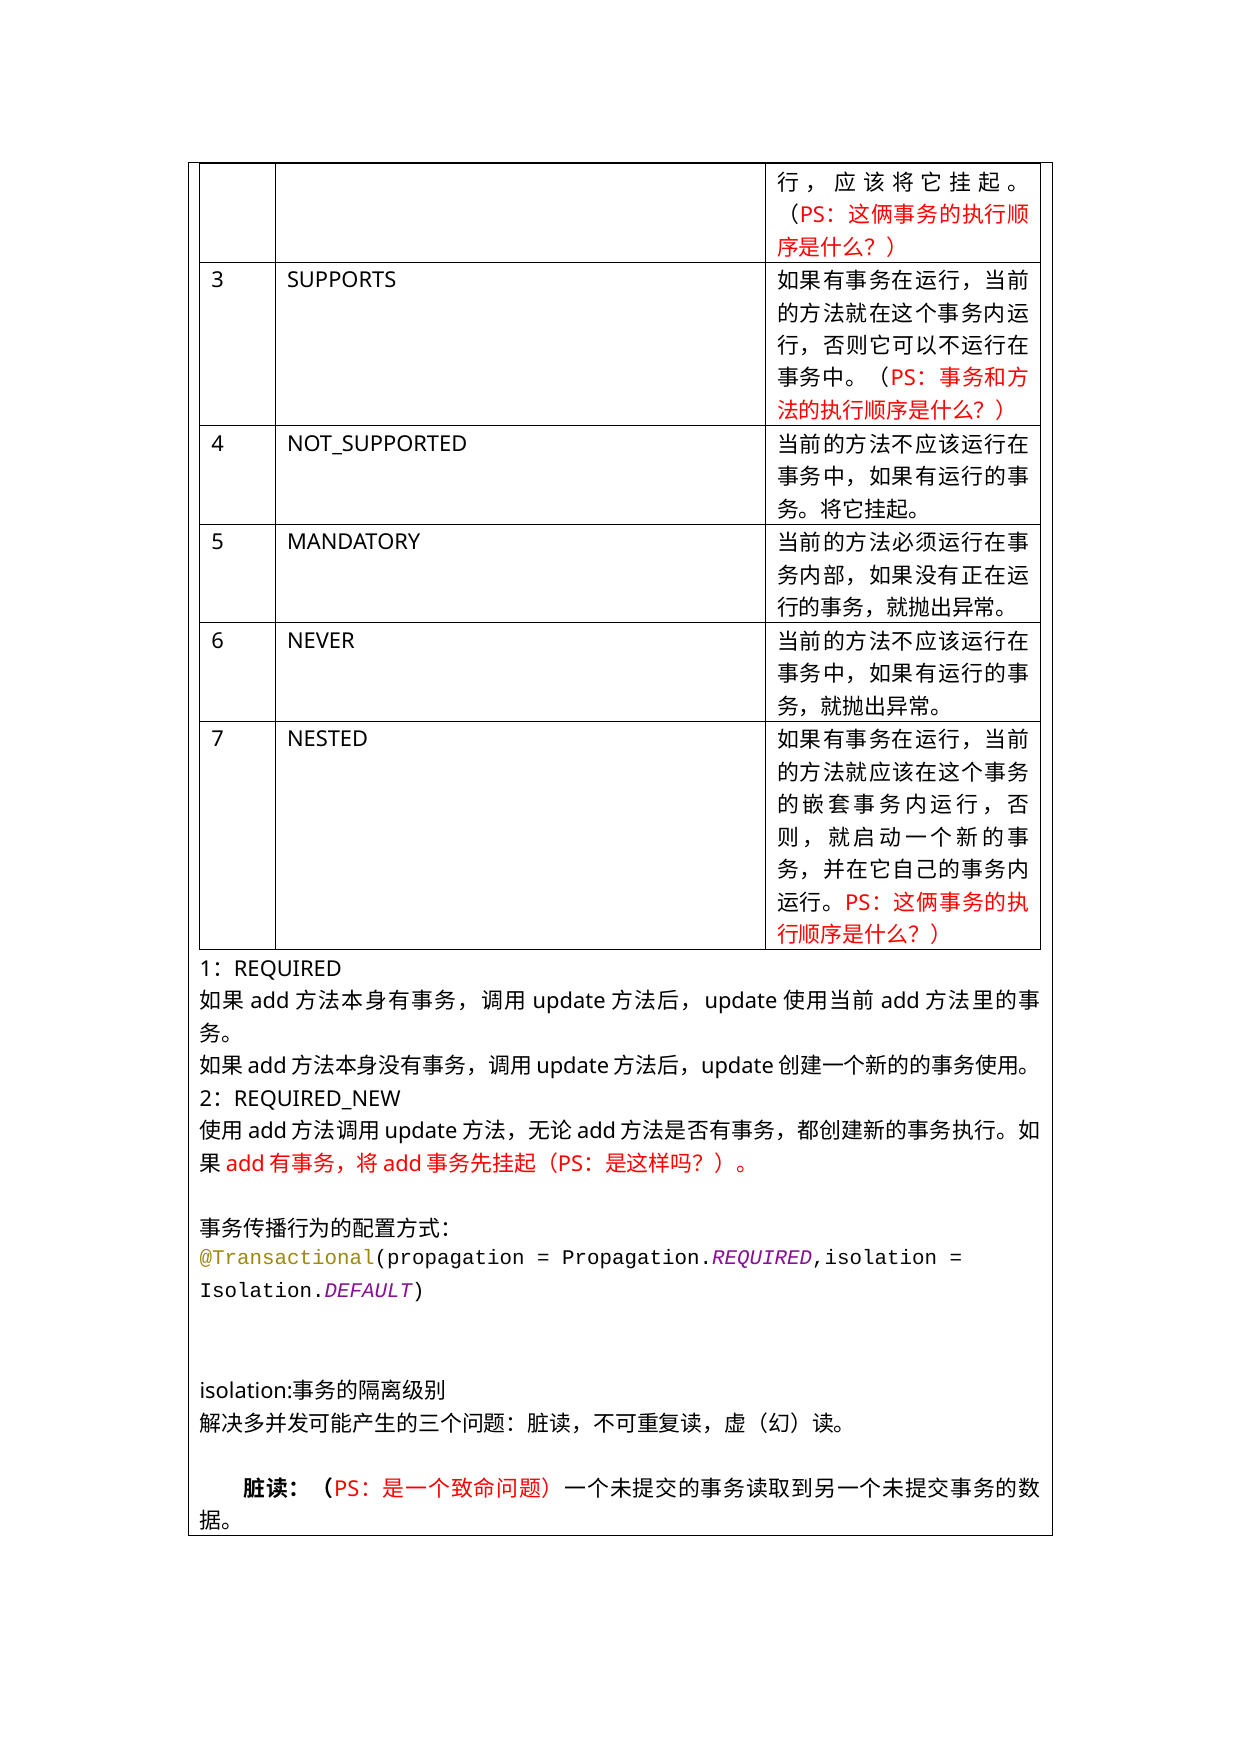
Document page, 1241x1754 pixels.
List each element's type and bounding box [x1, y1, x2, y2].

table_header [189, 163, 1052, 1535]
